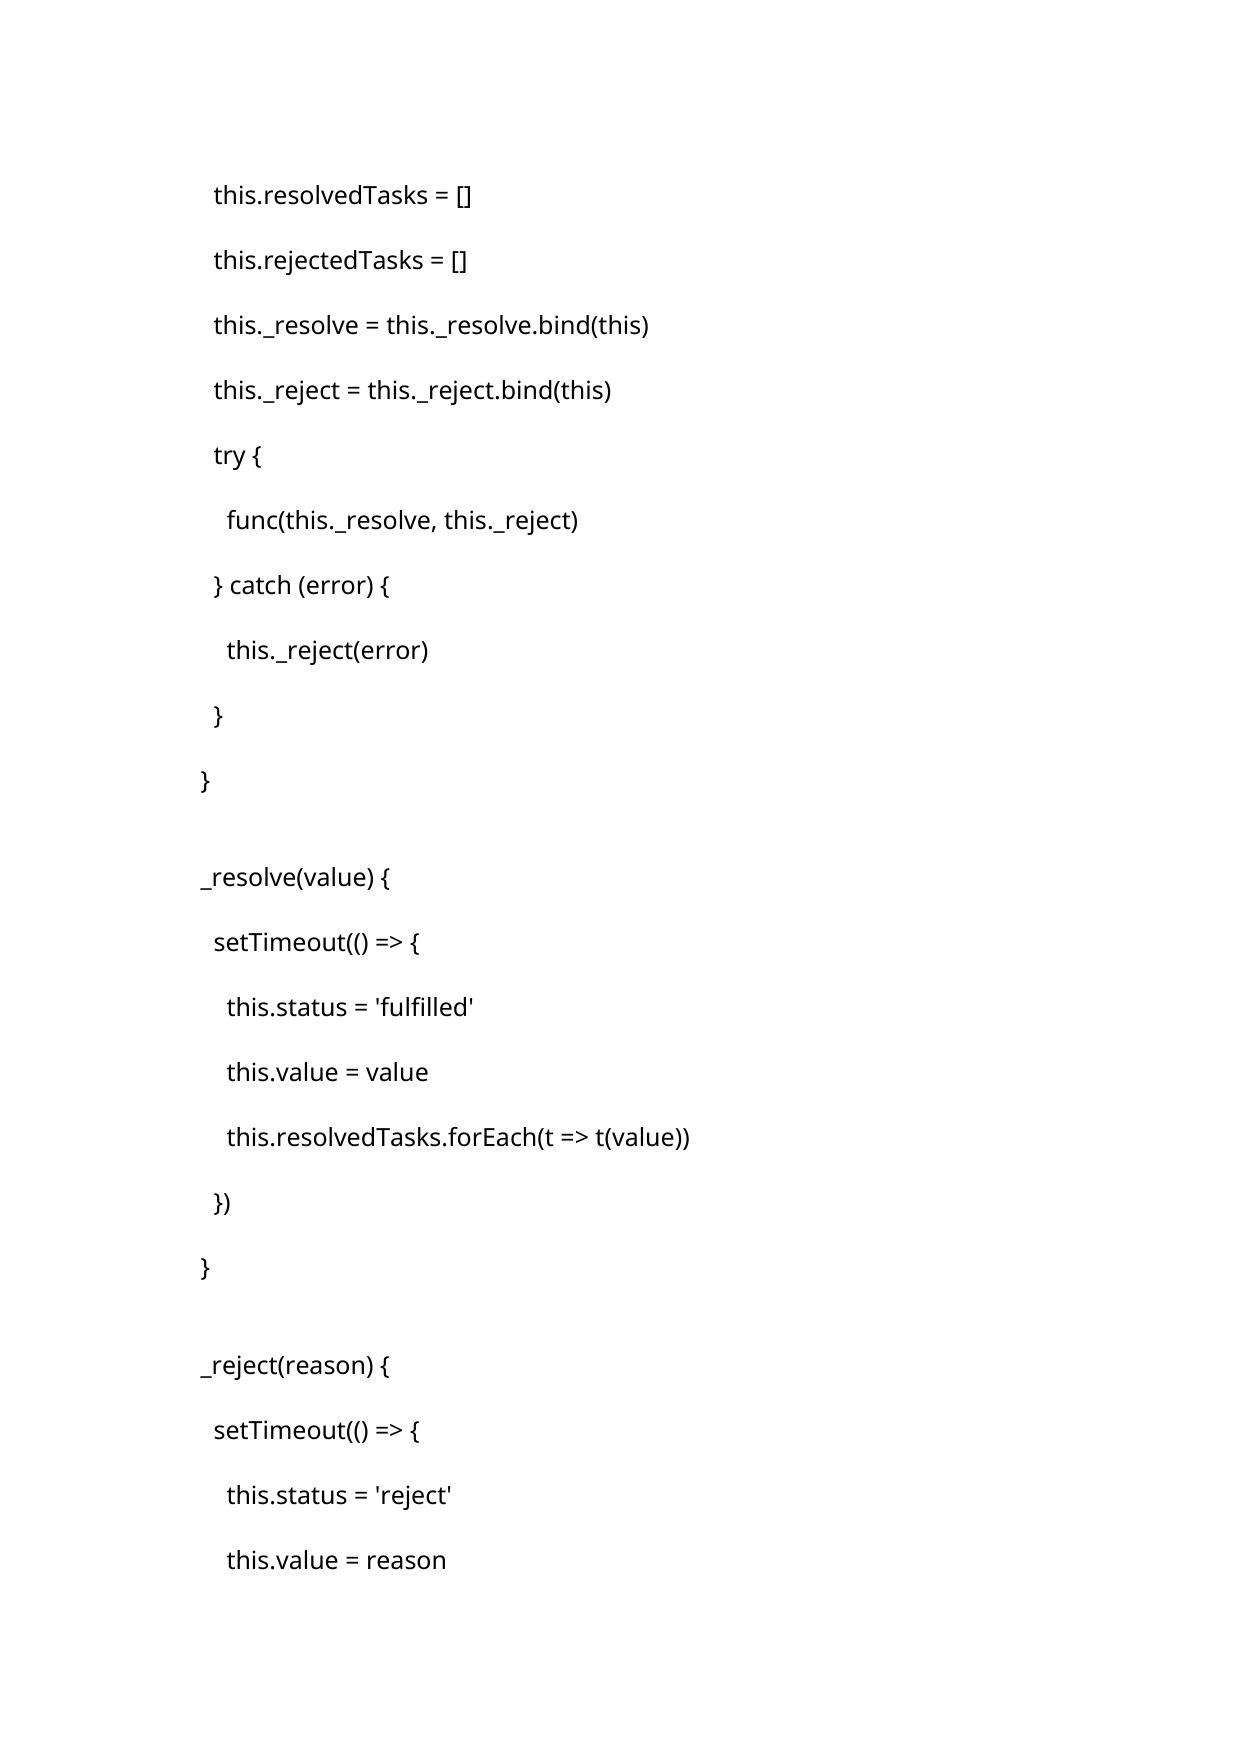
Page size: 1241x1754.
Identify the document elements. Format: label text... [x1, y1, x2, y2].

text } [187, 682, 1053, 747]
text this.rejectedTasks = [] [187, 227, 1053, 292]
text this._resolve = this._resolve.bind(this) [187, 292, 1053, 357]
text } [187, 1234, 1053, 1299]
text this._reject = this._reject.bind(this) [187, 357, 1053, 422]
text }) [187, 1169, 1053, 1234]
text _resolve(value) { [187, 844, 1053, 909]
text _reject(reason) { [187, 1332, 1053, 1397]
text this.status = 'fulfilled' [187, 974, 1053, 1039]
text this.resolvedTasks = [] [187, 162, 1053, 227]
text setTimeout(() => { [187, 1397, 1053, 1462]
text this.status = 'reject' [187, 1462, 1053, 1527]
text this.value = reason [187, 1527, 1053, 1592]
text func(this._resolve, this._reject) [187, 487, 1053, 552]
text this._reject(error) [187, 617, 1053, 682]
text try { [187, 422, 1053, 487]
text } [187, 747, 1053, 812]
text this.value = value [187, 1039, 1053, 1104]
text setTimeout(() => { [187, 909, 1053, 974]
text this.resolvedTasks.forEach(t => t(value)) [187, 1104, 1053, 1169]
text } catch (error) { [187, 552, 1053, 617]
